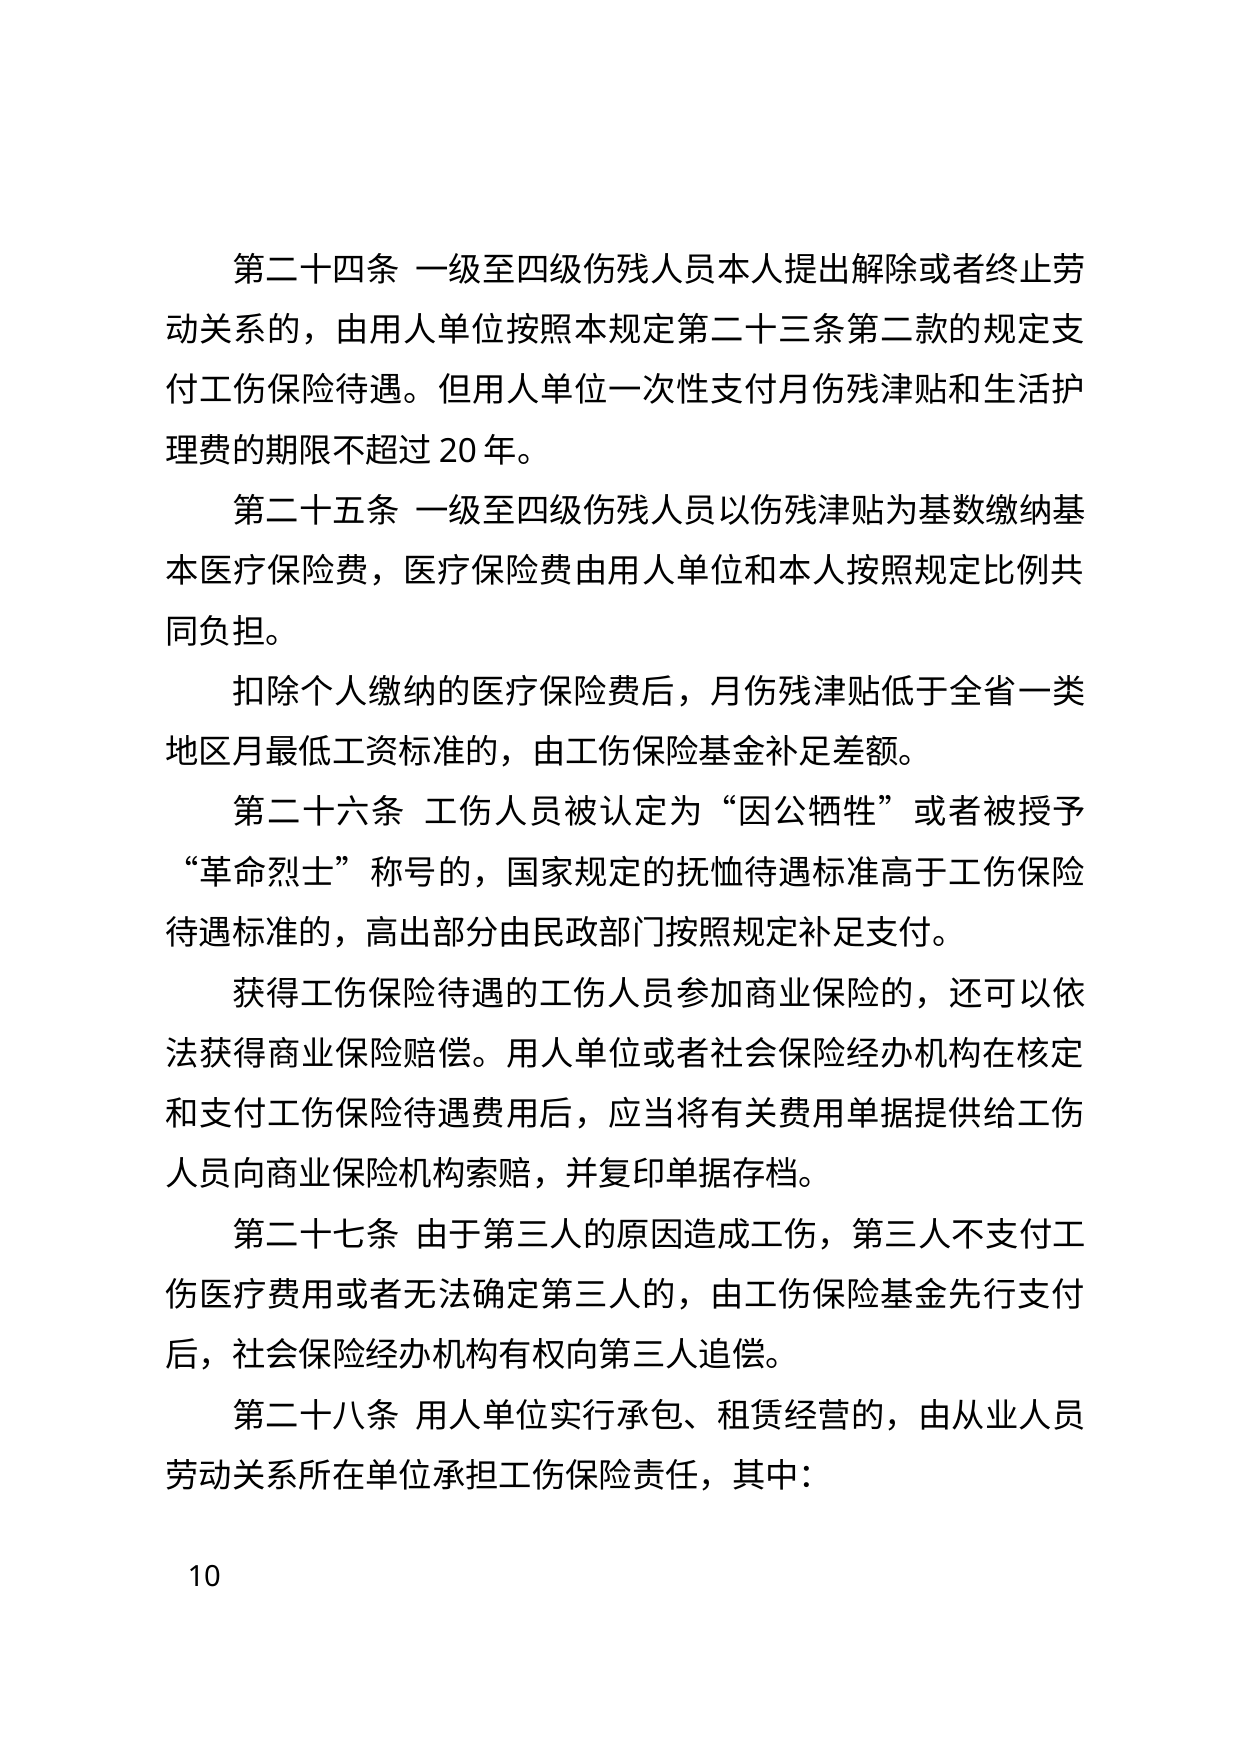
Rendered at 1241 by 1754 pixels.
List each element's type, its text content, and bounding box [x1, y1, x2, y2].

text 第二十四条 一级至四级伤残人员本人提出解除或者终止劳动关系的，由用人单位按照本规定第二十三条第二款的规定支付工伤保险待遇。但用人单位一次性支付月伤残津贴和生活护理费的期限不超过20年。 [165, 233, 1087, 474]
text 第二十六条 工伤人员被认定为“因公牺牲”或者被授予“革命烈士”称号的，国家规定的抚恤待遇标准高于工伤保险待遇标准的，高出部分由民政部门按照规定补足支付。 [165, 776, 1087, 957]
text 第二十七条 由于第三人的原因造成工伤，第三人不支付工伤医疗费用或者无法确定第三人的，由工伤保险基金先行支付后，社会保险经办机构有权向第三人追偿。 [165, 1198, 1087, 1379]
text 扣除个人缴纳的医疗保险费后，月伤残津贴低于全省一类地区月最低工资标准的，由工伤保险基金补足差额。 [165, 655, 1087, 776]
text 获得工伤保险待遇的工伤人员参加商业保险的，还可以依法获得商业保险赔偿。用人单位或者社会保险经办机构在核定和支付工伤保险待遇费用后，应当将有关费用单据提供给工伤人员向商业保险机构索赔，并复印单据存档。 [165, 957, 1087, 1198]
text 第二十八条 用人单位实行承包、租赁经营的，由从业人员劳动关系所在单位承担工伤保险责任，其中： [165, 1379, 1087, 1499]
text 第二十五条 一级至四级伤残人员以伤残津贴为基数缴纳基本医疗保险费，医疗保险费由用人单位和本人按照规定比例共同负担。 [165, 474, 1087, 655]
